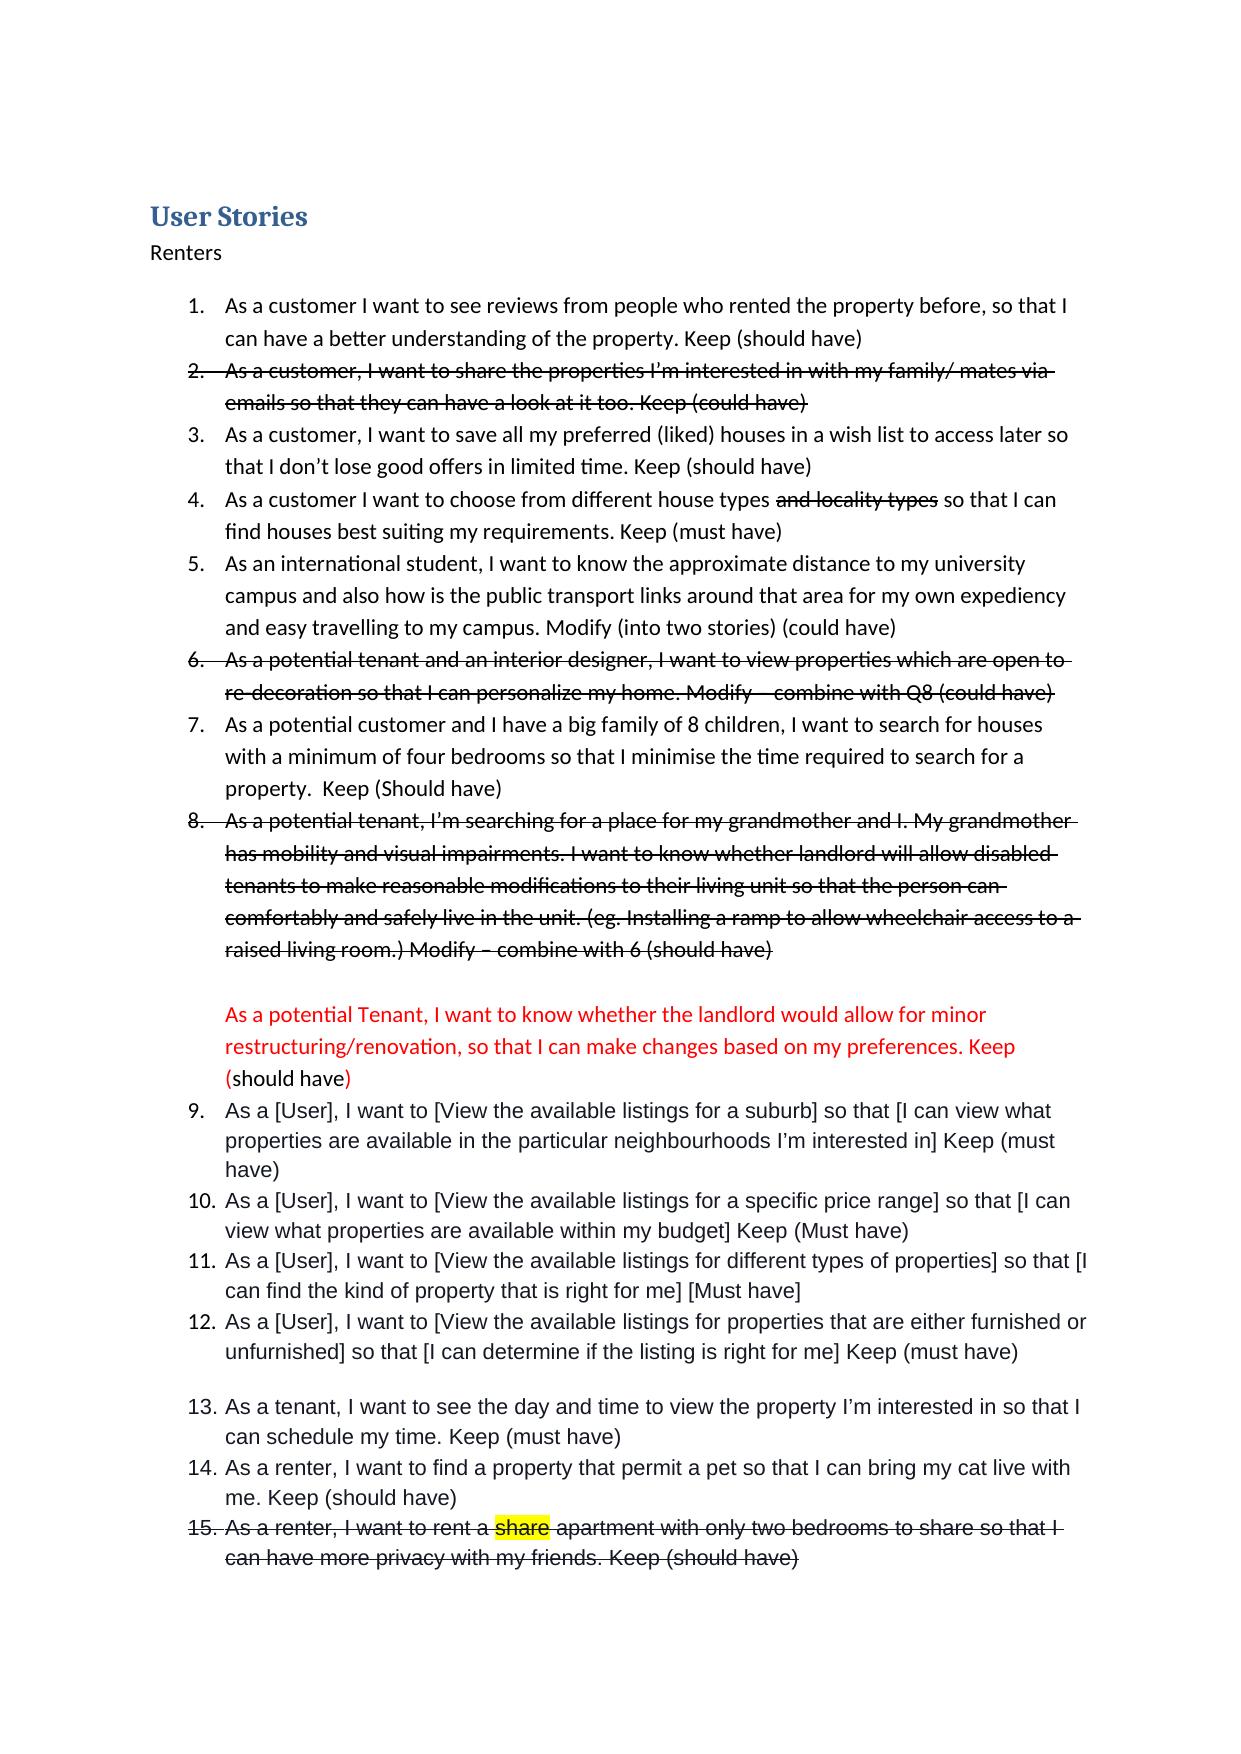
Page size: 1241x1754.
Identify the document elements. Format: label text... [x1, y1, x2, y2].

list As a customer I want to choose from different house types and locality types so that I can find houses best suiting my requirements. Keep (must have) [187, 485, 1090, 545]
list As a potential Tenant, I want to know whether the landlord would allow for minor restructuring/renovation, so that I can make changes based on my preferences. Keep (should have) [225, 1000, 1090, 1092]
list As a potential tenant and an interior designer, I want to view properties which are open to re-decoration so that I can personalize my home. Modify – combine with Q8 (could have) [187, 646, 1090, 706]
list As a customer, I want to save all my preferred (liked) houses in a wish list to access later so that I don’t lose good offers in limited time. Keep (should have) [187, 420, 1090, 481]
list As a [User], I want to [View the available listings for a specific price range] so that [I can view what properties are available within my budget] Keep (Must have) [187, 1186, 1090, 1243]
list As a [User], I want to [View the available listings for different types of properties] so that [I can find the kind of property that is right for me] [Must have] [187, 1247, 1090, 1304]
list As a potential tenant, I’m searching for a place for my grandmother and I. My grandmother has mobility and visual impairments. I want to know whether landlord will allow disabled tenants to make reasonable modifications to their living unit so that the person can comfortably and safely live in the unit. (eg. Installing a ramp to allow wheelchair access to a raised living room.) Modify – combine with 6 (should have) [187, 807, 1090, 963]
list As a tenant, I want to see the day and time to view the property I’m interested in so that I can schedule my time. Keep (must have) [187, 1389, 1090, 1449]
list As a renter, I want to rent a share apartment with only two bedrooms to share so that I can have more privacy with my friends. Keep (should have) [187, 1510, 1090, 1570]
list As a customer, I want to share the properties I’m interested in with my family/ mates via emails so that they can have a look at it too. Keep (could have) [187, 356, 1090, 416]
list As a customer I want to see reviews from people who rented the property before, so that I can have a better understanding of the property. Keep (should have) [187, 292, 1090, 352]
text Renters [150, 238, 1090, 267]
list As a potential customer and I have a big family of 8 children, I want to search for houses with a minimum of four bedrooms so that I minimise the time required to search for a property. Keep (Should have) [187, 710, 1090, 802]
list As a [User], I want to [View the available listings for properties that are either furnished or unfurnished] so that [I can determine if the listing is right for me] Keep (must have) [187, 1307, 1090, 1364]
subtitle User Stories [150, 200, 1090, 233]
list As a [User], I want to [View the available listings for a suburb] so that [I can view what properties are available in the particular neighbourhoods I’m interested in] Keep (must have) [187, 1096, 1090, 1182]
list As an international student, I want to know the approximate distance to my university campus and also how is the public transport links around that area for my own expediency and easy travelling to my campus. Modify (into two stories) (could have) [187, 549, 1090, 641]
list As a renter, I want to find a property that permit a pet so that I can bring my cat live with me. Keep (should have) [187, 1449, 1090, 1510]
